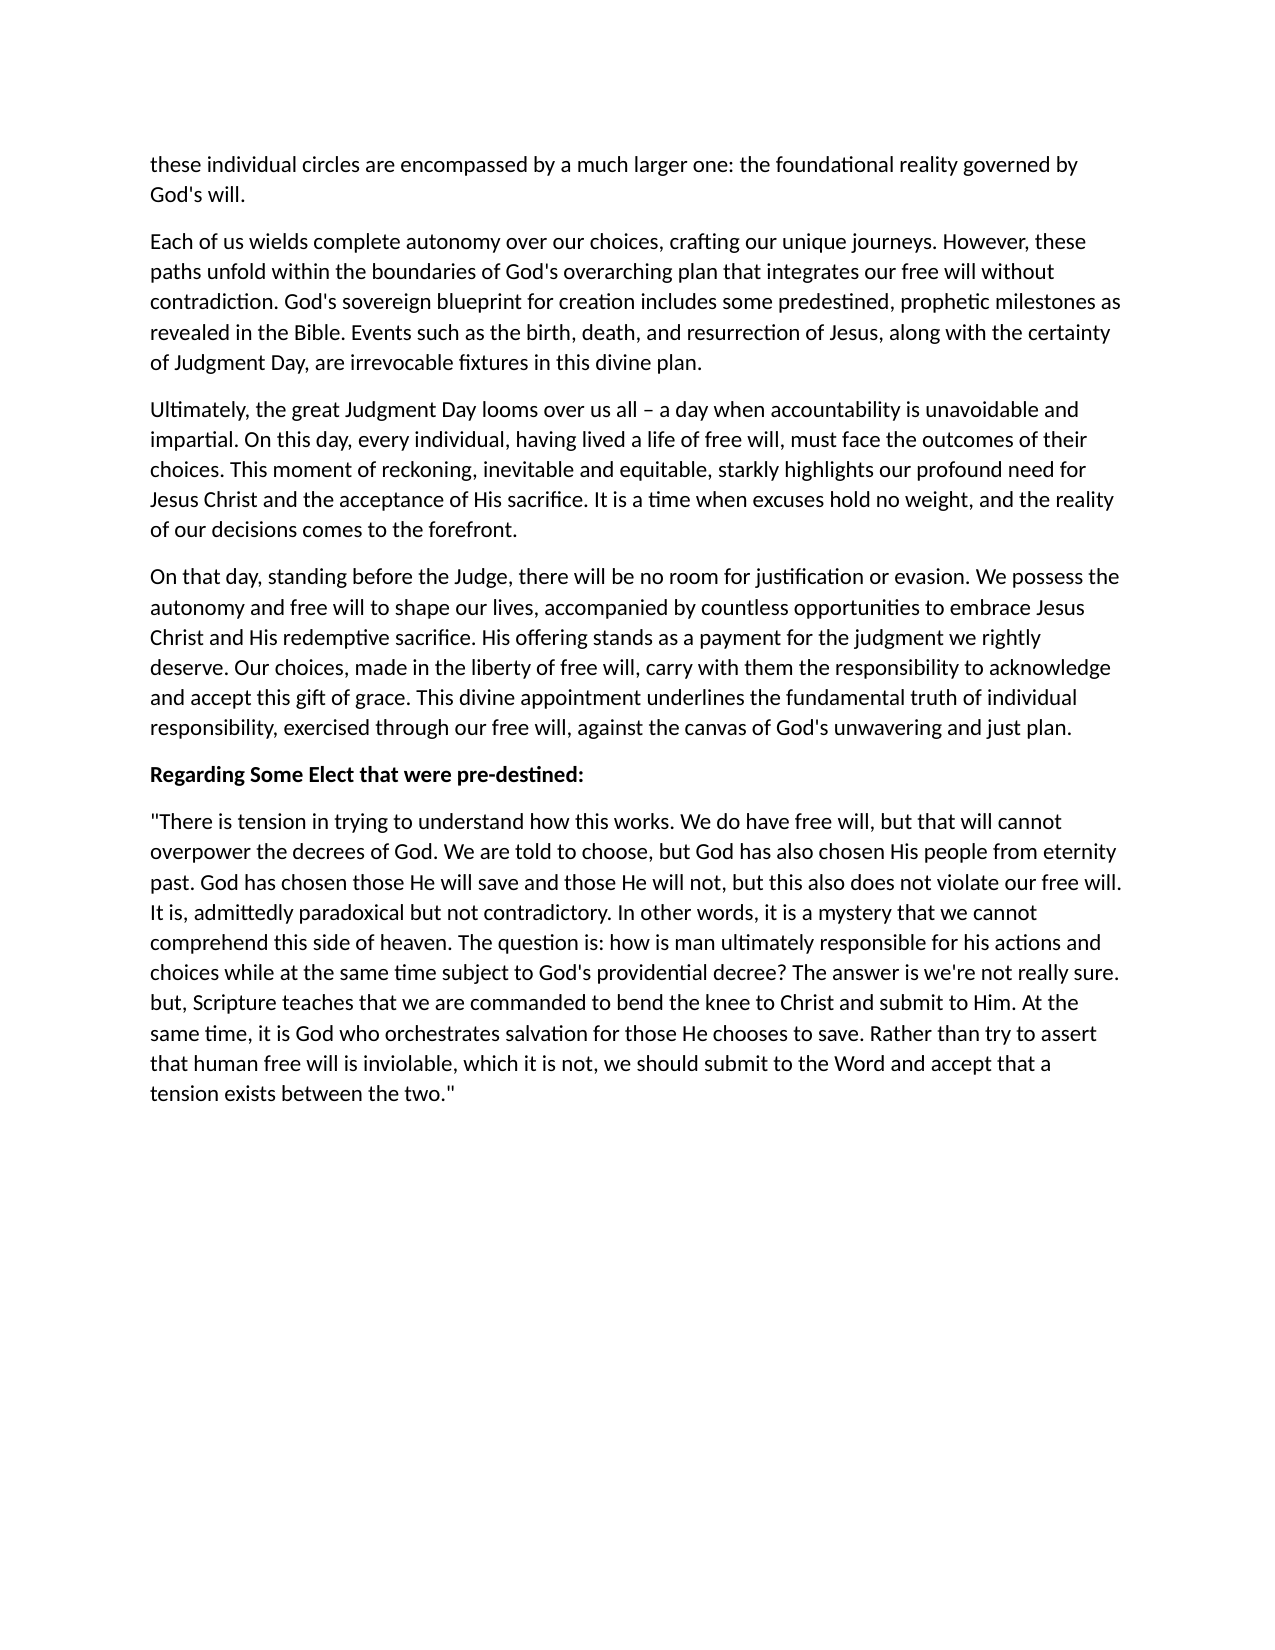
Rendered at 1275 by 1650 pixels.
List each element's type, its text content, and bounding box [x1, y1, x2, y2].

text Ultimately, the great Judgment Day looms over us all – a day when accountability is unavoidable and impartial. On this day, every individual, having lived a life of free will, must face the outcomes of their choices. This moment of reckoning, inevitable and equitable, starkly highlights our profound need for Jesus Christ and the acceptance of His sacrifice. It is a time when excuses hold no weight, and the reality of our decisions comes to the forefront. [150, 395, 1125, 544]
text "There is tension in trying to understand how this works. We do have free will, but that will cannot overpower the decrees of God. We are told to choose, but God has also chosen His people from eternity past. God has chosen those He will save and those He will not, but this also does not violate our free will. It is, admittedly paradoxical but not contradictory. In other words, it is a mystery that we cannot comprehend this side of heaven. The question is: how is man ultimately responsible for his actions and choices while at the same time subject to God's providential decree? The answer is we're not really sure. but, Scripture teaches that we are commanded to bend the knee to Christ and submit to Him. At the same time, it is God who orchestrates salvation for those He chooses to save. Rather than try to assert that human free will is inviolable, which it is not, we should submit to the Word and accept that a tension exists between the two." [150, 807, 1125, 1107]
text Regarding Some Elect that were pre-destined: [150, 760, 1125, 788]
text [150, 150, 1125, 208]
text On that day, standing before the Judge, there will be no room for justification or evasion. We possess the autonomy and free will to shape our lives, accompanied by countless opportunities to embrace Jesus Christ and His redemptive sacrifice. His offering stands as a payment for the judgment we rightly deserve. Our choices, made in the liberty of free will, carry with them the responsibility to acknowledge and accept this gift of grace. This divine appointment underlines the fundamental truth of individual responsibility, exercised through our free will, against the canvas of God's unwavering and just plan. [150, 562, 1125, 742]
text Each of us wields complete autonomy over our choices, crafting our unique journeys. However, these paths unfold within the boundaries of God's overarching plan that integrates our free will without contradiction. God's sovereign blueprint for creation includes some predestined, prophetic milestones as revealed in the Bible. Events such as the birth, death, and resurrection of Jesus, along with the certainty of Judgment Day, are irrevocable fixtures in this divine plan. [150, 227, 1125, 376]
